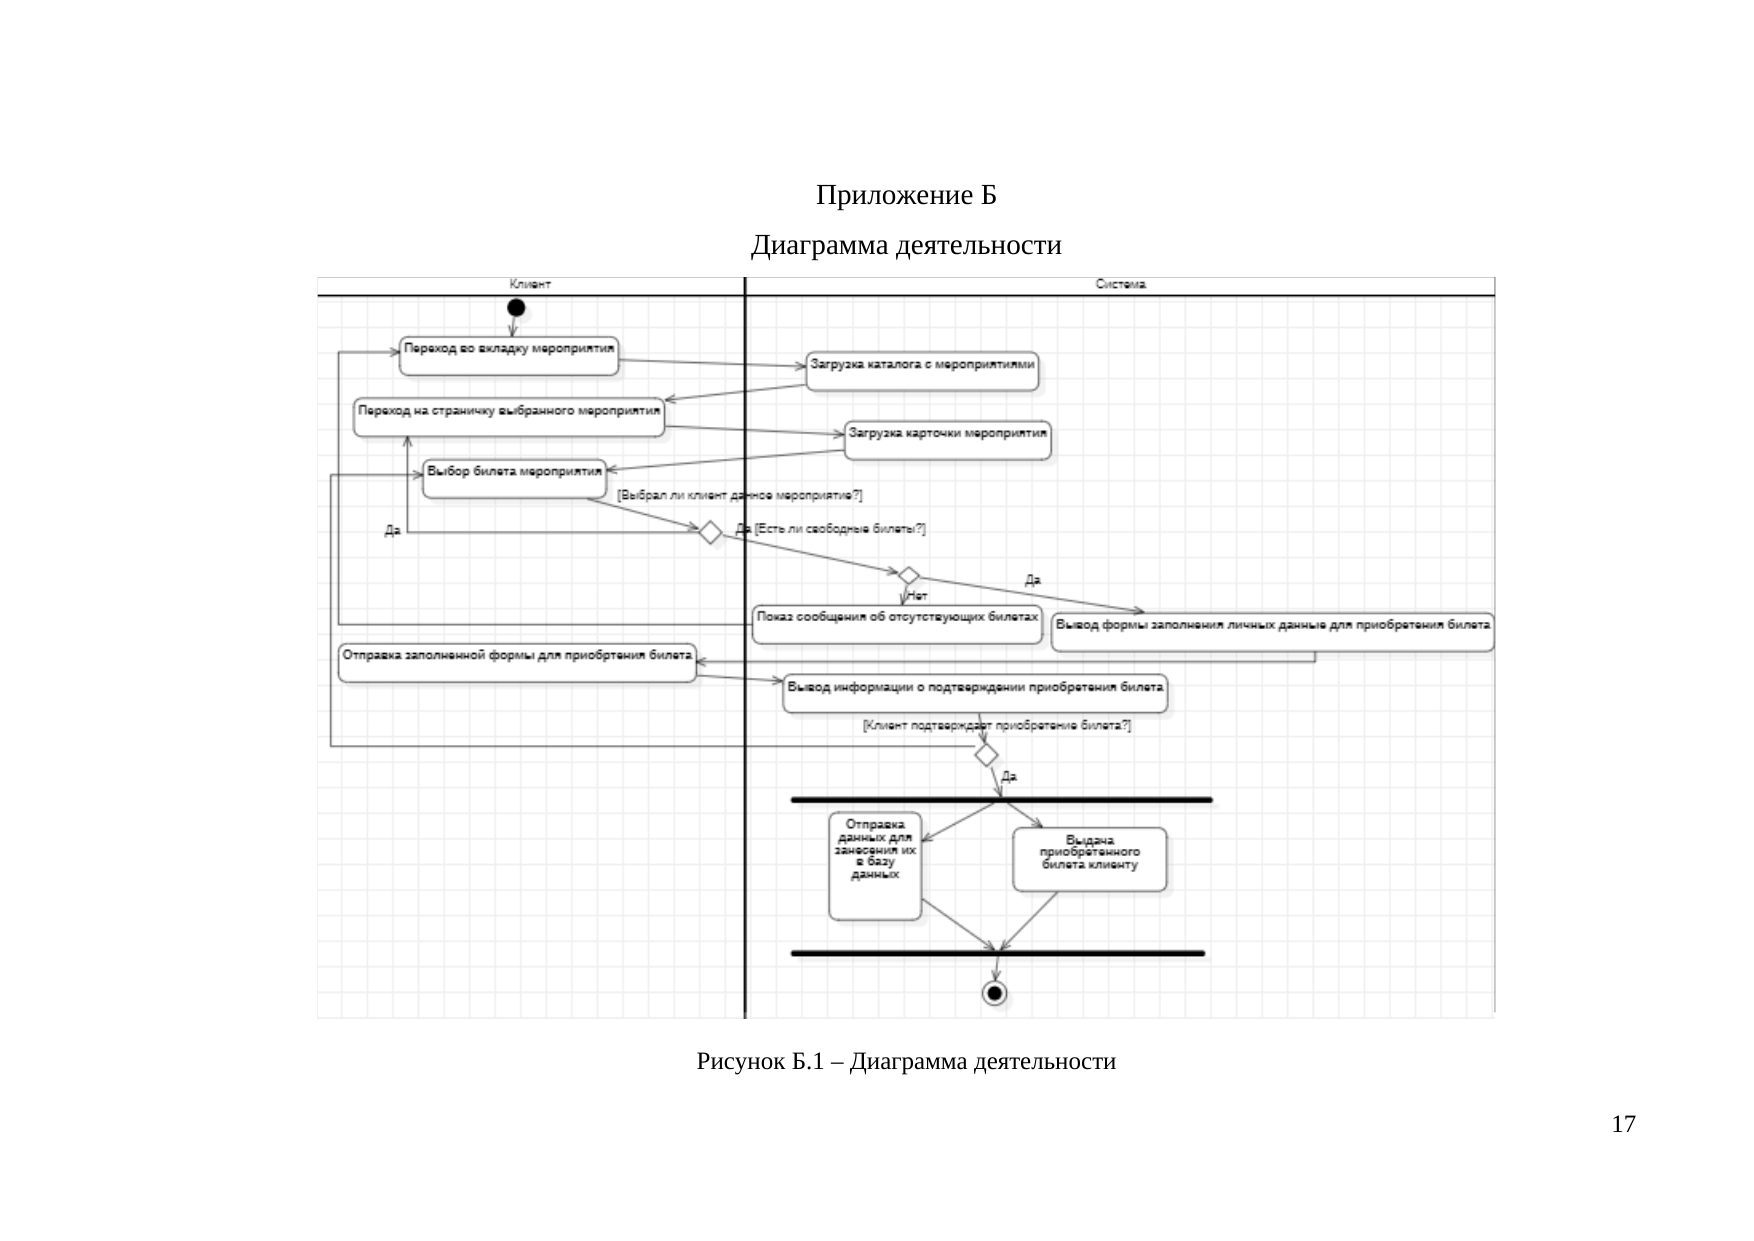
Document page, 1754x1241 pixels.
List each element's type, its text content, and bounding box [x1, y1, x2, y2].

text Рисунок Б.1 – Диаграмма деятельности [177, 1046, 1636, 1075]
list Приложение Б [177, 177, 1636, 211]
list Диаграмма деятельности [177, 227, 1636, 261]
picture [317, 277, 1496, 1019]
